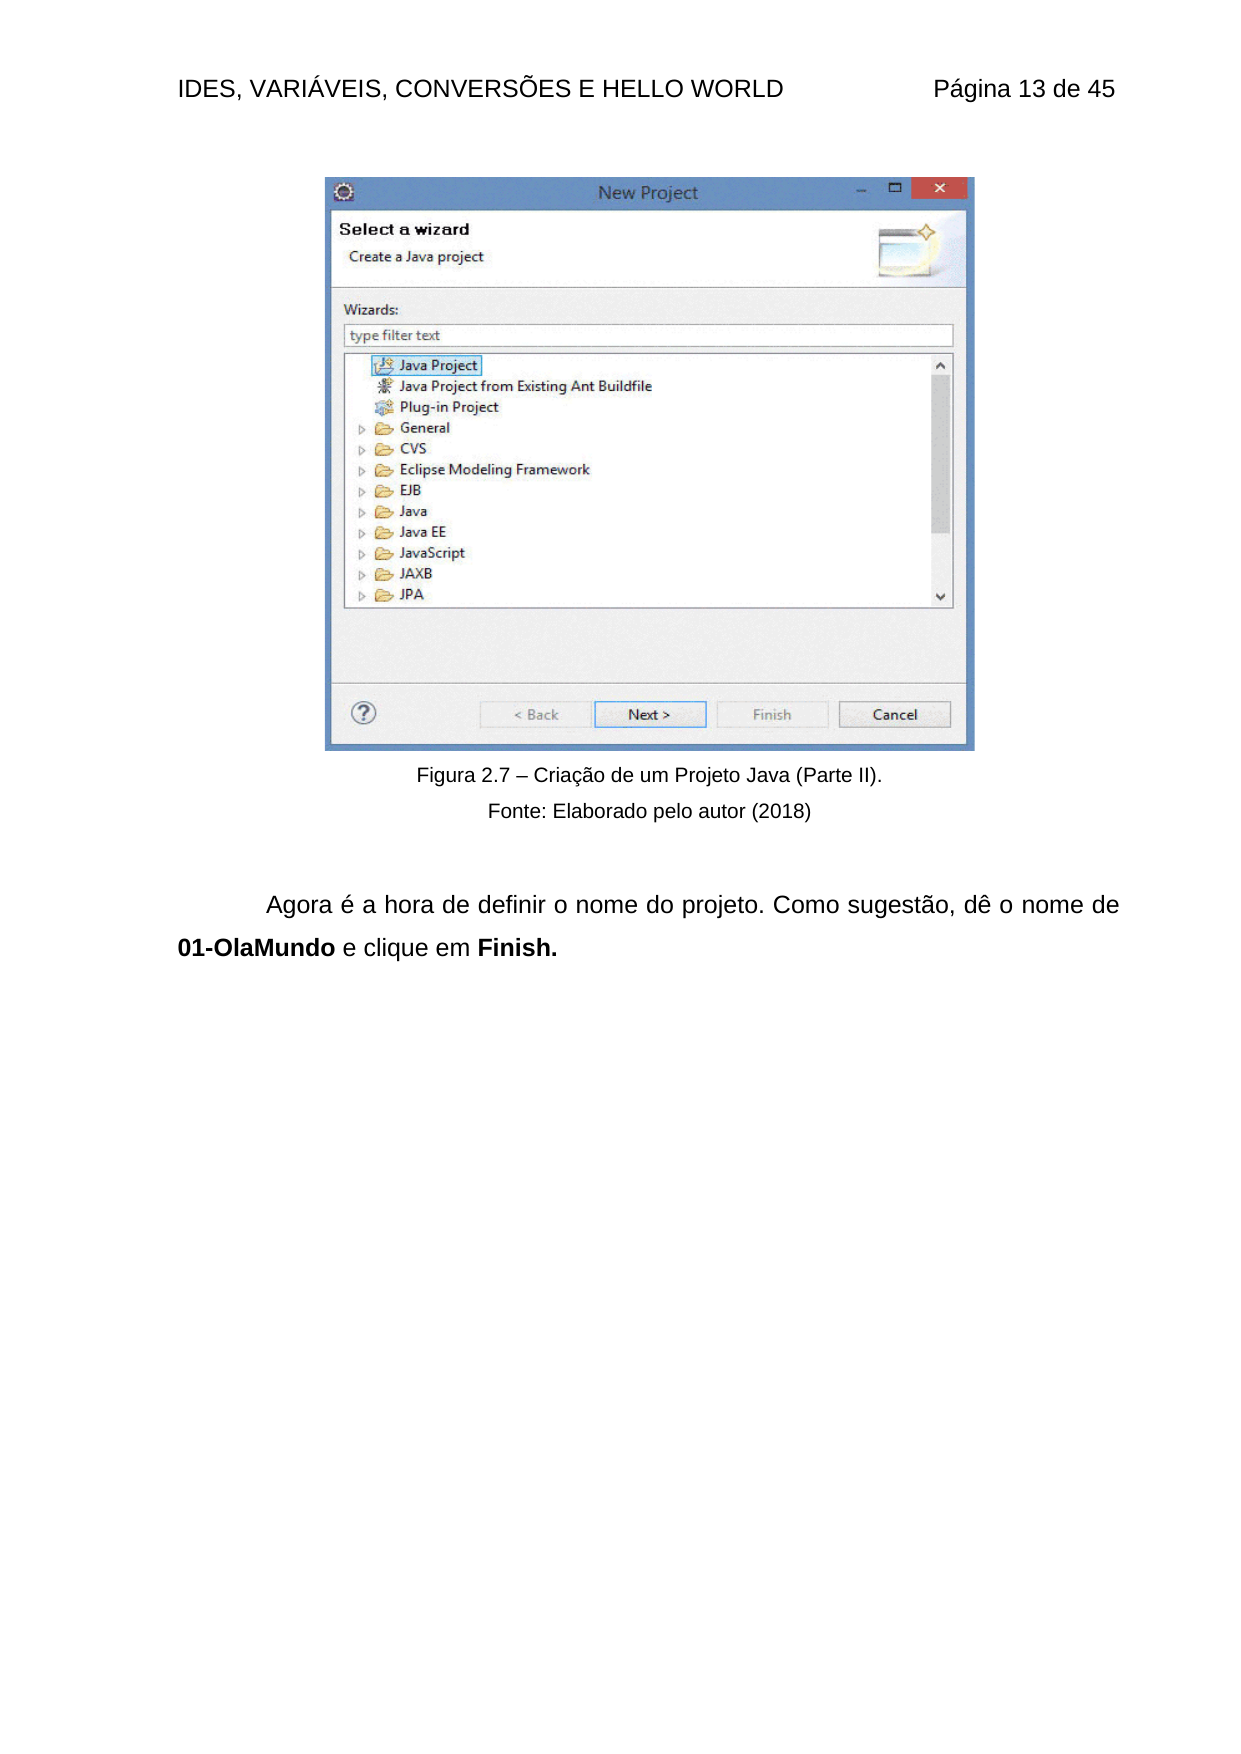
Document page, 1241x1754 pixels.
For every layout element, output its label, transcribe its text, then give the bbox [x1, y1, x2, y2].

text Fonte: Elaborado pelo autor (2018) [177, 798, 1122, 822]
picture [324, 177, 975, 751]
text Agora é a hora de definir o nome do projeto. Como sugestão, dê o nome de 01-OlaMundo e clique em Finish. [177, 890, 1122, 962]
